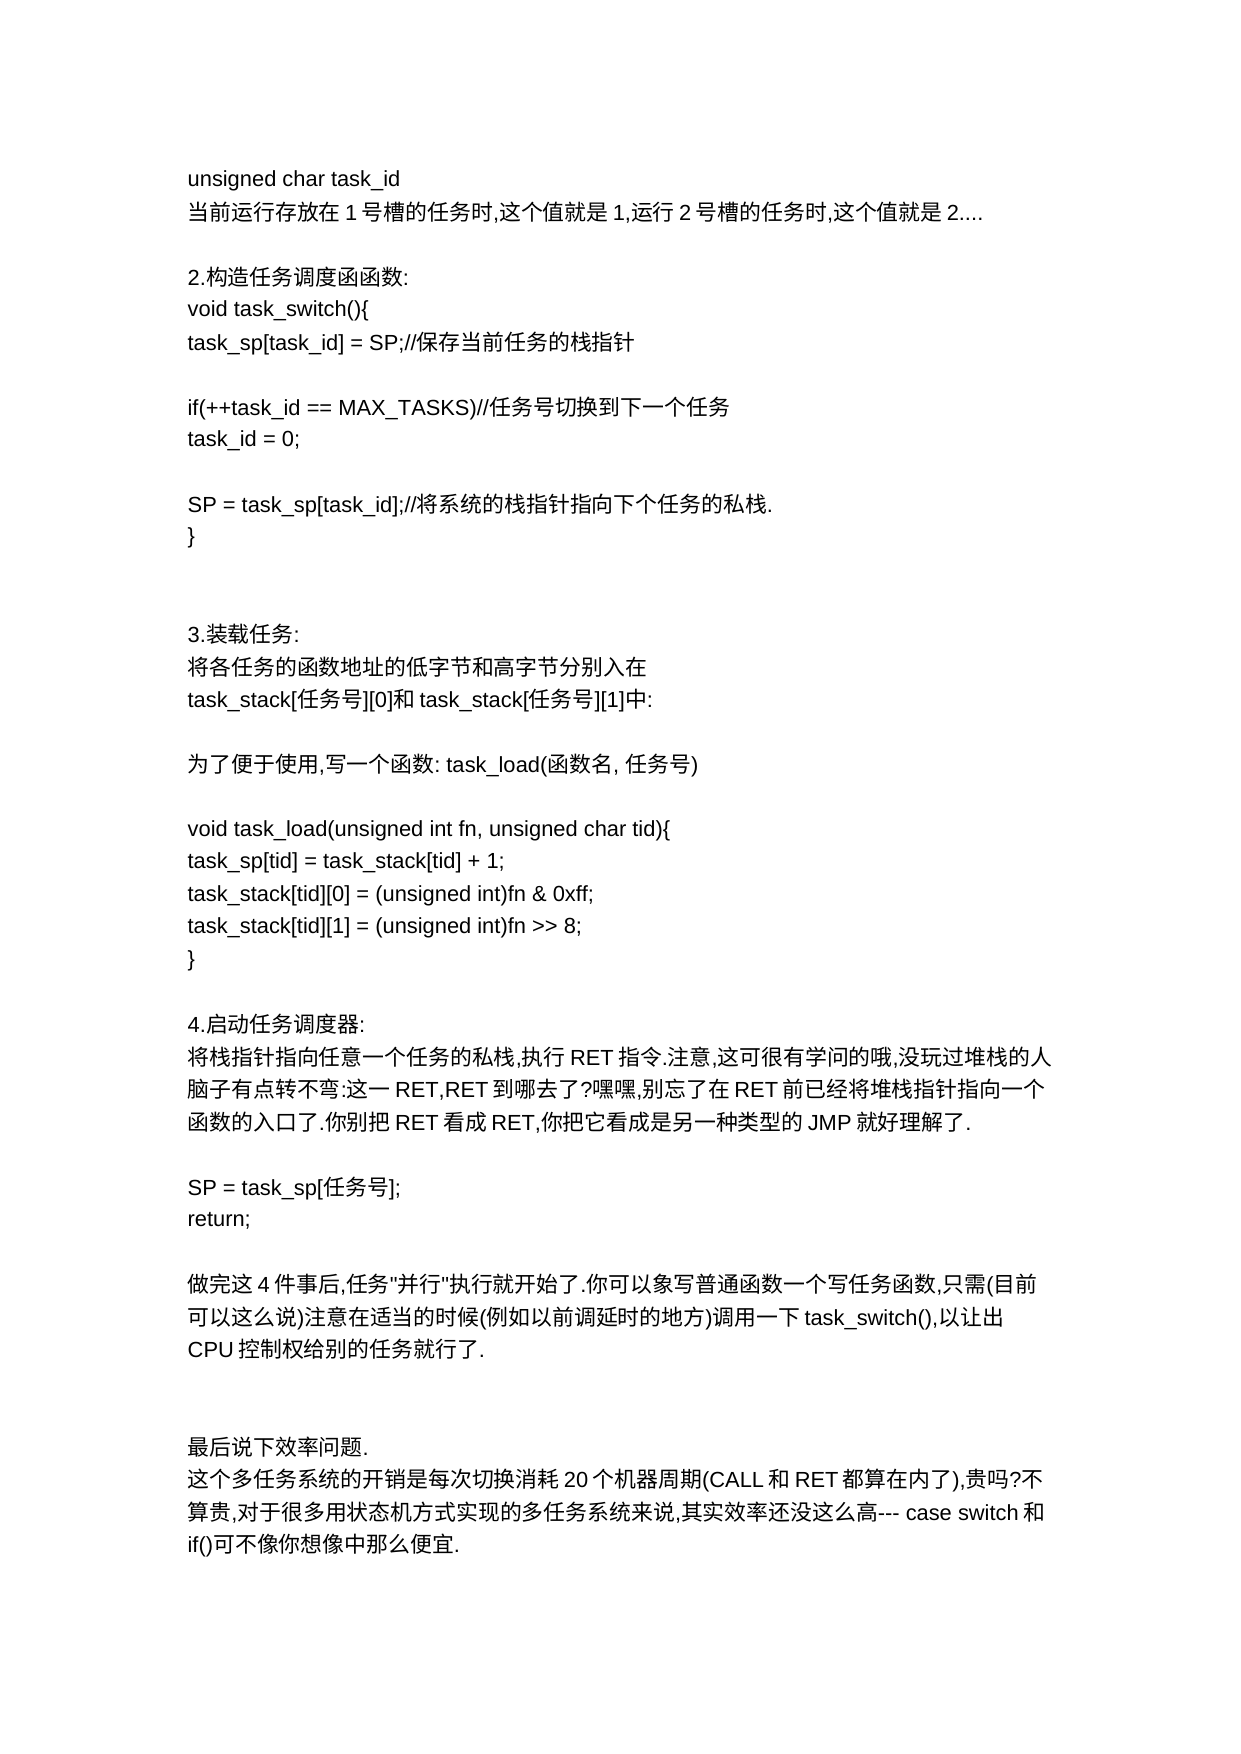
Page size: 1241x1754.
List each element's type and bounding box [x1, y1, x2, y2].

text [187, 162, 1053, 1559]
